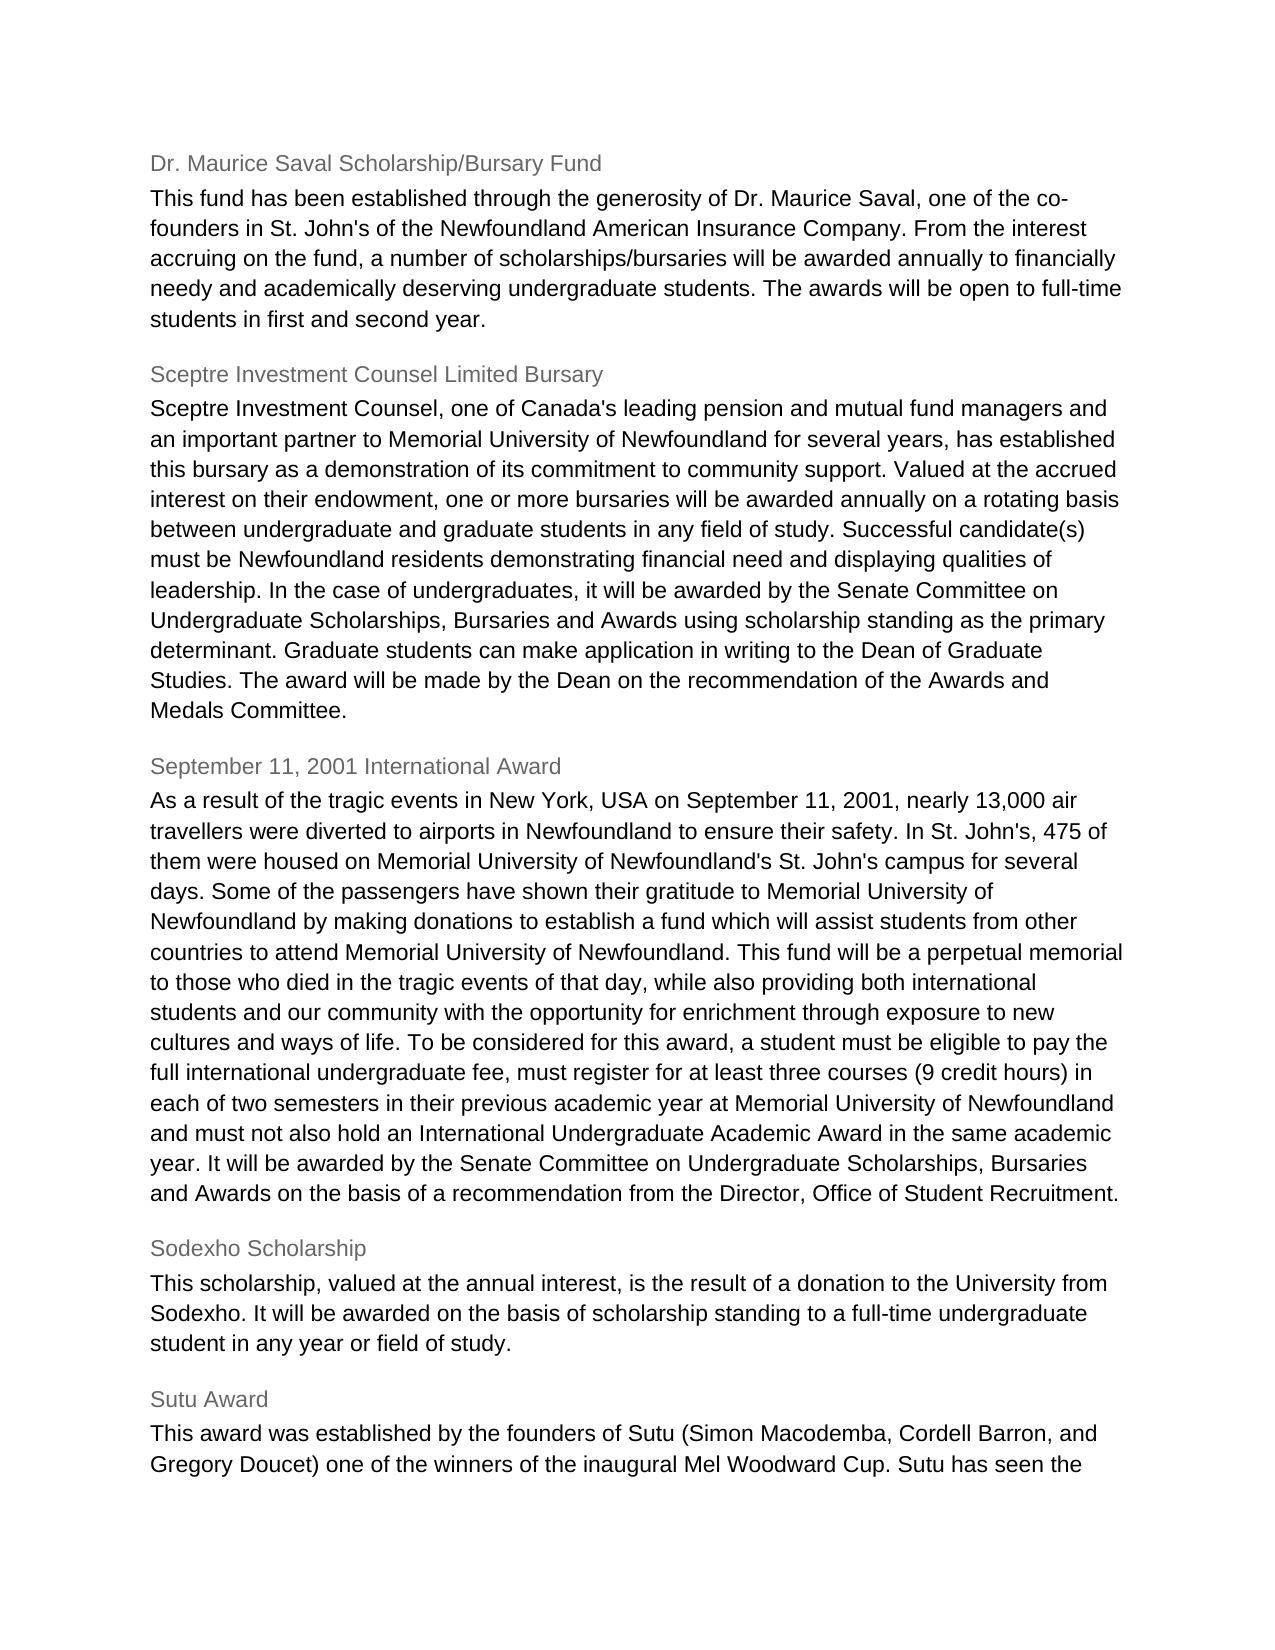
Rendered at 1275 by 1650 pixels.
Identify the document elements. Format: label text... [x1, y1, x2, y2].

subtitle Dr. Maurice Saval Scholarship/Bursary Fund [150, 150, 1125, 176]
subtitle Sodexho Scholarship [150, 1235, 1125, 1262]
text This fund has been established through the generosity of Dr. Maurice Saval, one of the co-founders in St. John's of the Newfoundland American Insurance Company. From the interest accruing on the fund, a number of scholarships/bursaries will be awarded annually to financially needy and academically deserving undergraduate students. The awards will be open to full-time students in first and second year. [150, 185, 1125, 332]
text Sceptre Investment Counsel, one of Canada's leading pension and mutual fund managers and an important partner to Memorial University of Newfoundland for several years, has established this bursary as a demonstration of its commitment to community support. Valued at the accrued interest on their endowment, one or more bursaries will be awarded annually on a rotating basis between undergraduate and graduate students in any field of study. Successful candidate(s) must be Newfoundland residents demonstrating financial need and displaying qualities of leadership. In the case of undergraduates, it will be awarded by the Senate Committee on Undergraduate Scholarships, Bursaries and Awards using scholarship standing as the primary determinant. Graduate students can make application in writing to the Dean of Graduate Studies. The award will be made by the Dean on the recommendation of the Awards and Medals Committee. [150, 395, 1125, 724]
subtitle Sutu Award [150, 1386, 1125, 1412]
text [150, 1420, 1125, 1477]
subtitle September 11, 2001 International Award [150, 753, 1125, 779]
text This scholarship, valued at the annual interest, is the result of a donation to the University from Sodexho. It will be awarded on the basis of scholarship standing to a full-time undergraduate student in any year or field of study. [150, 1270, 1125, 1357]
subtitle Sceptre Investment Counsel Limited Bursary [150, 361, 1125, 387]
text As a result of the tragic events in New York, USA on September 11, 2001, nearly 13,000 air travellers were diverted to airports in Newfoundland to ensure their safety. In St. John's, 475 of them were housed on Memorial University of Newfoundland's St. John's campus for several days. Some of the passengers have shown their gratitude to Memorial University of Newfoundland by making donations to establish a fund which will assist students from other countries to attend Memorial University of Newfoundland. This fund will be a perpetual memorial to those who died in the tragic events of that day, while also providing both international students and our community with the opportunity for enrichment through exposure to new cultures and ways of life. To be considered for this award, a student must be eligible to pay the full international undergraduate fee, must register for at least three courses (9 credit hours) in each of two semesters in their previous academic year at Memorial University of Newfoundland and must not also hold an International Undergraduate Academic Award in the same academic year. It will be awarded by the Senate Committee on Undergraduate Scholarships, Bursaries and Awards on the basis of a recommendation from the Director, Office of Student Recruitment. [150, 787, 1125, 1206]
